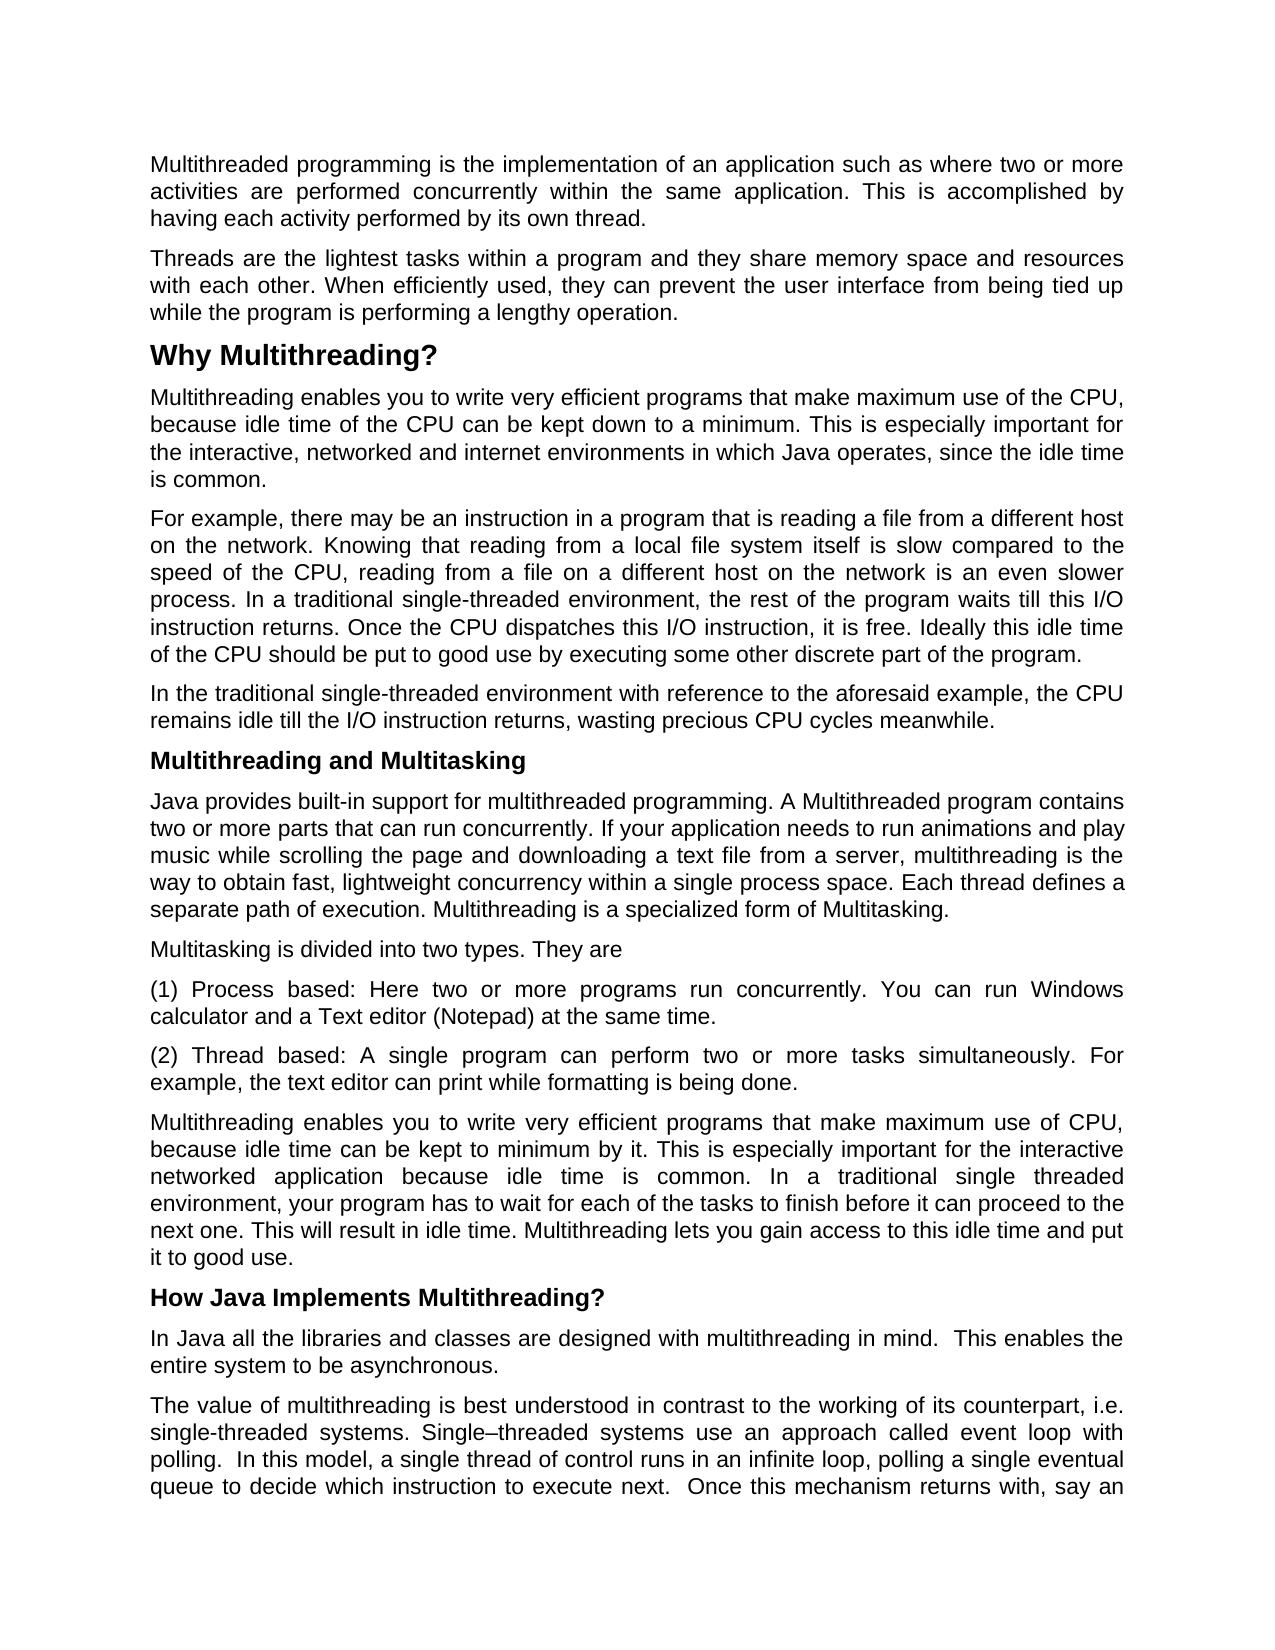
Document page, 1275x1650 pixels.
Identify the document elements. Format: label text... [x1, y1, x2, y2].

text Threads are the lightest tasks within a program and they share memory space and resources with each other. When efficiently used, they can prevent the user interface from being tied up while the program is performing a lengthy operation. [150, 244, 1125, 325]
subtitle Why Multithreading? [150, 337, 1125, 371]
text (1) Process based: Here two or more programs run concurrently. You can run Windows calculator and a Text editor (Notepad) at the same time. [150, 975, 1125, 1029]
text In the traditional single-threaded environment with reference to the aforesaid example, the CPU remains idle till the I/O instruction returns, wasting precious CPU cycles meanwhile. [150, 679, 1125, 733]
text Multithreading enables you to write very efficient programs that make maximum use of CPU, because idle time can be kept to minimum by it. This is especially important for the interactive networked application because idle time is common. In a traditional single threaded environment, your program has to wait for each of the tasks to finish before it can proceed to the next one. This will result in idle time. Multithreading lets you gain access to this idle time and put it to good use. [150, 1108, 1125, 1271]
text Multitasking is divided into two types. They are [150, 935, 1125, 962]
text Multithreading enables you to write very efficient programs that make maximum use of the CPU, because idle time of the CPU can be kept down to a minimum. This is especially important for the interactive, networked and internet environments in which Java operates, since the idle time is common. [150, 383, 1125, 492]
text Java provides built-in support for multithreaded programming. A Multithreaded program contains two or more parts that can run concurrently. If your application needs to run animations and play music while scrolling the page and downloading a text file from a server, multithreading is the way to obtain fast, lightweight concurrency within a single process space. Each thread defines a separate path of execution. Multithreading is a specialized form of Multitasking. [150, 787, 1125, 923]
text How Java Implements Multithreading? [150, 1283, 1125, 1312]
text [150, 1391, 1125, 1499]
text (2) Thread based: A single program can perform two or more tasks simultaneously. For example, the text editor can print while formatting is being done. [150, 1041, 1125, 1096]
text Multithreaded programming is the implementation of an application such as where two or more activities are performed concurrently within the same application. This is accomplished by having each activity performed by its own thread. [150, 150, 1125, 231]
text For example, there may be an instruction in a program that is reading a file from a different host on the network. Knowing that reading from a local file system itself is slow compared to the speed of the CPU, reading from a file on a different host on the network is an even slower process. In a traditional single-threaded environment, the rest of the program waits till this I/O instruction returns. Once the CPU dispatches this I/O instruction, it is free. Ideally this idle time of the CPU should be put to good use by executing some other discrete part of the program. [150, 504, 1125, 667]
text In Java all the libraries and classes are designed with multithreading in mind. This enables the entire system to be asynchronous. [150, 1324, 1125, 1378]
text Multithreading and Multitasking [150, 746, 1125, 775]
